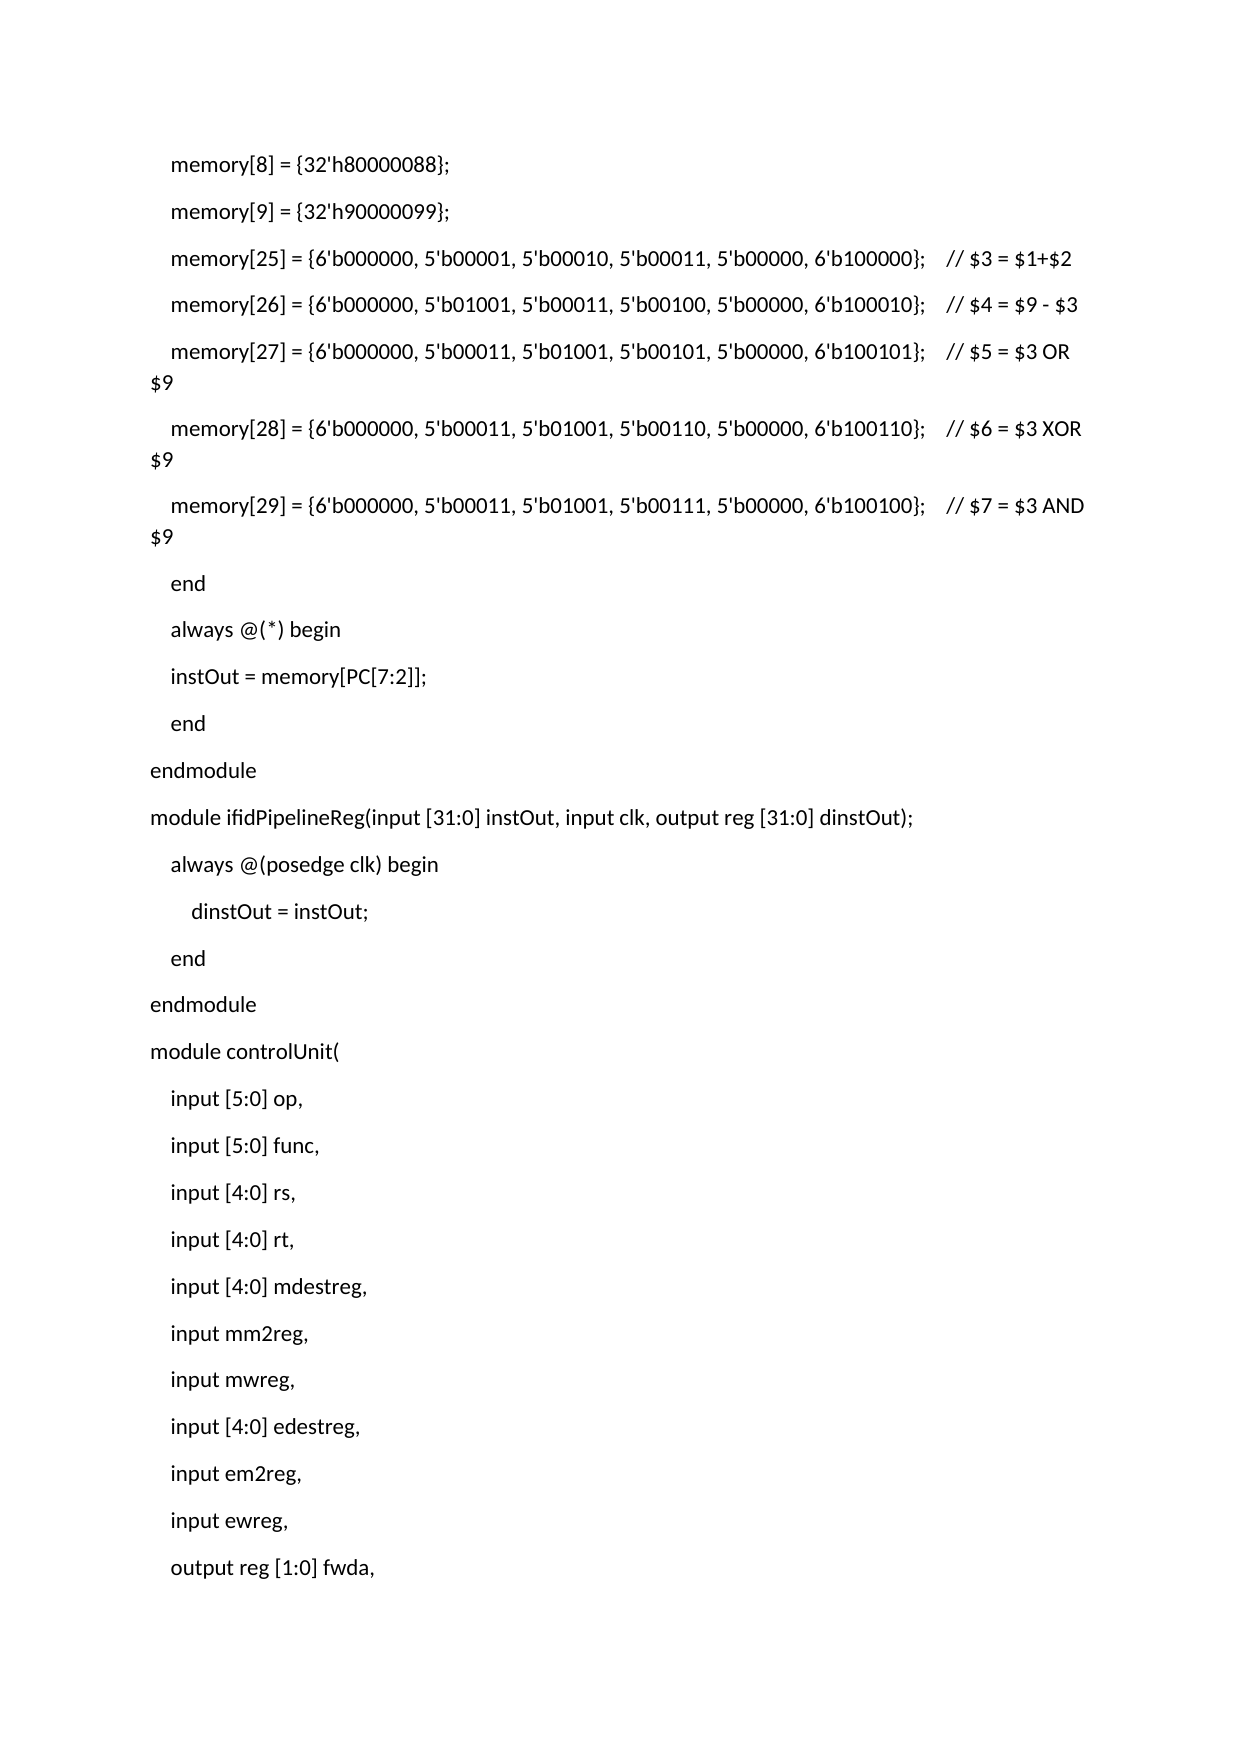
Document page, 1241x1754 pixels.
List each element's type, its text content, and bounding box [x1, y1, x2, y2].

text endmodule [150, 991, 1090, 1019]
text input [4:0] rt, [150, 1225, 1090, 1253]
text input mwreg, [150, 1366, 1090, 1394]
text memory[25] = {6'b000000, 5'b00001, 5'b00010, 5'b00011, 5'b00000, 6'b100000}; // $3 = $1+$2 [150, 244, 1090, 272]
text input [5:0] func, [150, 1131, 1090, 1159]
text memory[27] = {6'b000000, 5'b00011, 5'b01001, 5'b00101, 5'b00000, 6'b100101}; // $5 = $3 OR $9 [150, 337, 1090, 396]
text memory[26] = {6'b000000, 5'b01001, 5'b00011, 5'b00100, 5'b00000, 6'b100010}; // $4 = $9 - $3 [150, 291, 1090, 319]
text input mm2reg, [150, 1319, 1090, 1347]
text always @(*) begin [150, 616, 1090, 644]
text instOut = memory[PC[7:2]]; [150, 662, 1090, 691]
text input [4:0] rs, [150, 1178, 1090, 1206]
text input [4:0] edestreg, [150, 1412, 1090, 1441]
text end [150, 569, 1090, 597]
text input [5:0] op, [150, 1084, 1090, 1112]
text always @(posedge clk) begin [150, 850, 1090, 878]
text dinstOut = instOut; [150, 897, 1090, 925]
text input ewreg, [150, 1506, 1090, 1534]
text memory[9] = {32'h90000099}; [150, 197, 1090, 225]
text input em2reg, [150, 1459, 1090, 1487]
text end [150, 709, 1090, 737]
text module controlUnit( [150, 1037, 1090, 1066]
text endmodule [150, 756, 1090, 784]
text memory[8] = {32'h80000088}; [150, 150, 1090, 178]
text output reg [1:0] fwda, [150, 1553, 1090, 1581]
text module ifidPipelineReg(input [31:0] instOut, input clk, output reg [31:0] dinstOut); [150, 803, 1090, 831]
text memory[28] = {6'b000000, 5'b00011, 5'b01001, 5'b00110, 5'b00000, 6'b100110}; // $6 = $3 XOR $9 [150, 414, 1090, 473]
text input [4:0] mdestreg, [150, 1272, 1090, 1300]
text end [150, 944, 1090, 972]
text memory[29] = {6'b000000, 5'b00011, 5'b01001, 5'b00111, 5'b00000, 6'b100100}; // $7 = $3 AND $9 [150, 492, 1090, 550]
